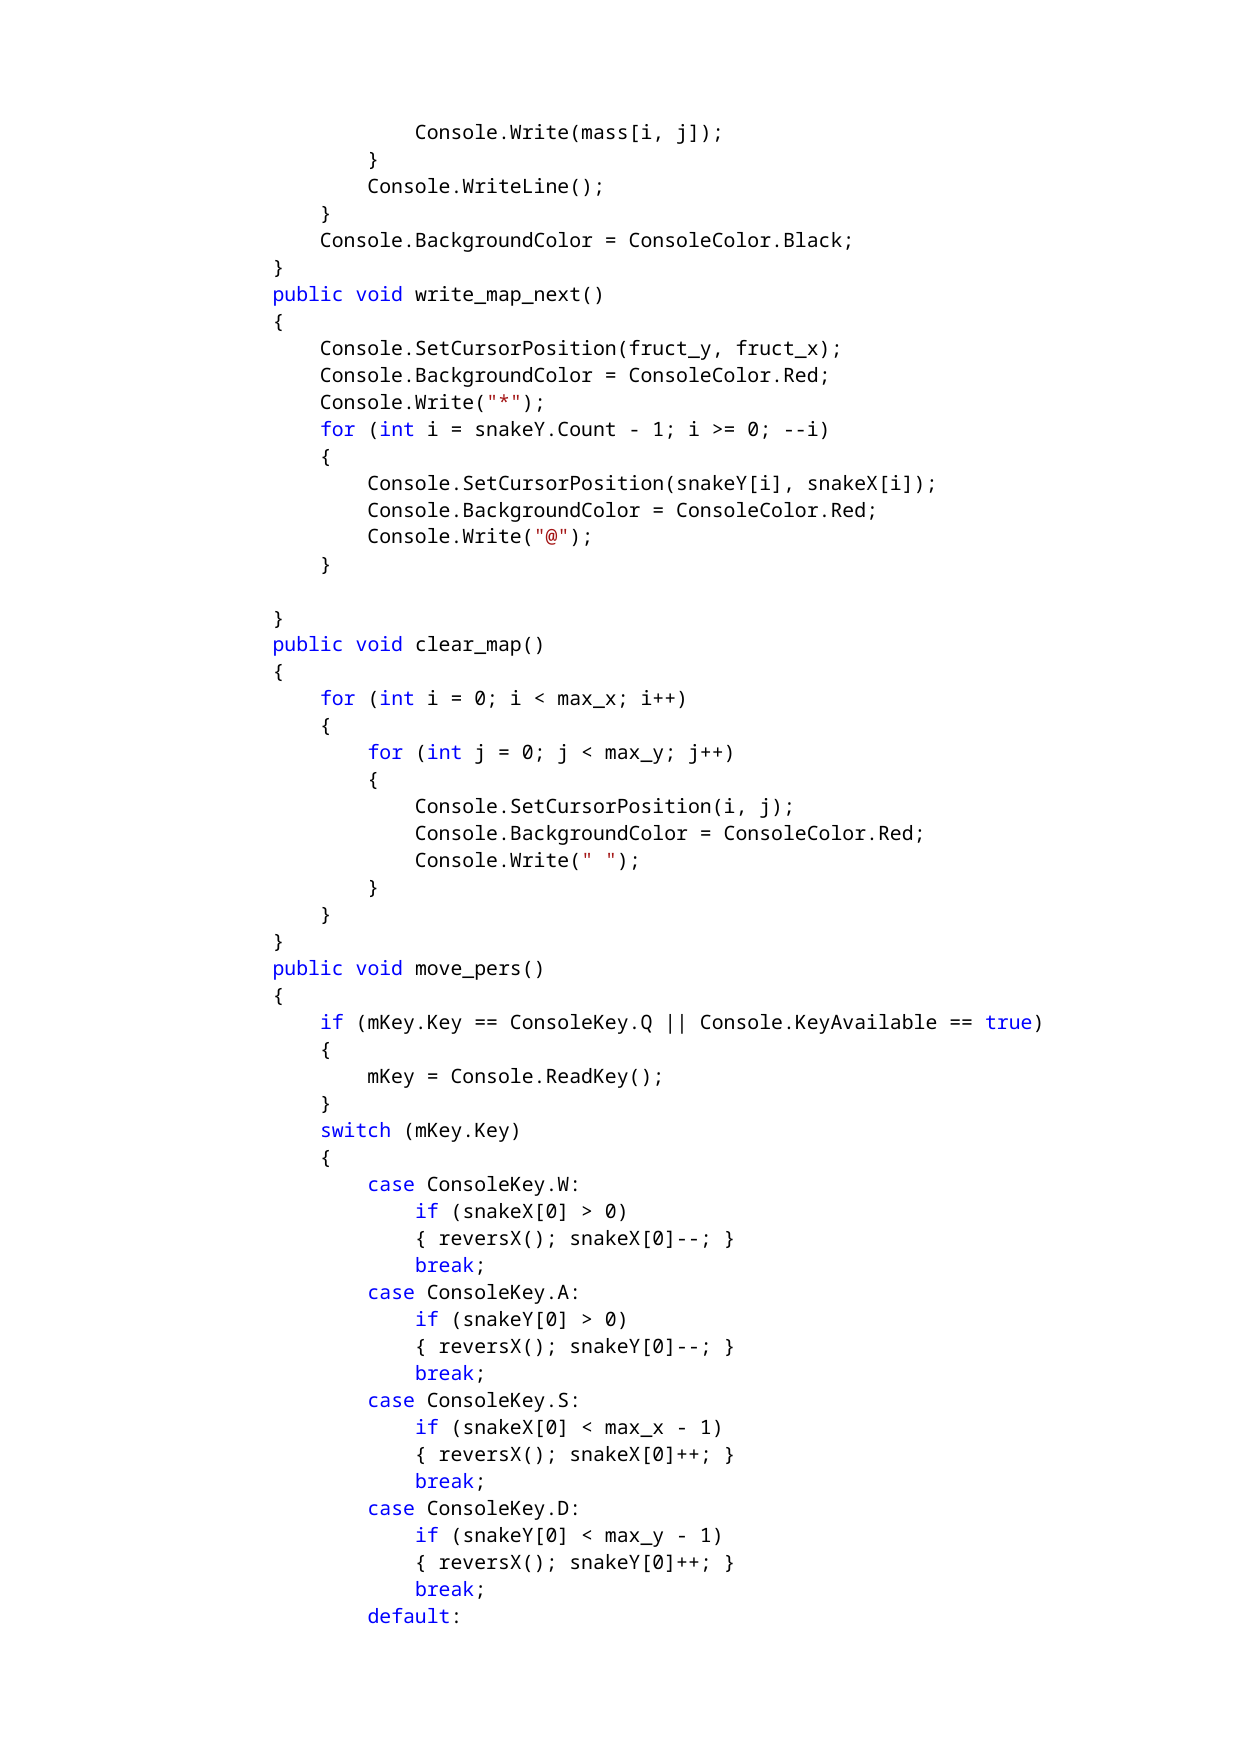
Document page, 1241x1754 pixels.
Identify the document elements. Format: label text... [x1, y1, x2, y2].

text { [177, 981, 1152, 1008]
text case ConsoleKey.S: [177, 1386, 1152, 1413]
text } [177, 145, 1152, 172]
text break; [177, 1467, 1152, 1494]
text case ConsoleKey.A: [177, 1278, 1152, 1305]
text Console.Write(mass[i, j]); [177, 118, 1152, 145]
text { [177, 658, 1152, 685]
text } [177, 873, 1152, 901]
text } [177, 253, 1152, 280]
text public void clear_map() [177, 631, 1152, 658]
text { reversX(); snakeX[0]--; } [177, 1224, 1152, 1251]
text { [177, 712, 1152, 739]
text Console.SetCursorPosition(snakeY[i], snakeX[i]); [177, 469, 1152, 496]
text } [177, 550, 1152, 577]
text switch (mKey.Key) [177, 1116, 1152, 1143]
text if (snakeY[0] > 0) [177, 1305, 1152, 1332]
text if (snakeX[0] < max_x - 1) [177, 1413, 1152, 1440]
text { reversX(); snakeY[0]--; } [177, 1332, 1152, 1359]
text Console.SetCursorPosition(fruct_y, fruct_x); [177, 334, 1152, 361]
text } [177, 604, 1152, 631]
text { [177, 442, 1152, 469]
text Console.Write("@"); [177, 523, 1152, 550]
text { reversX(); snakeX[0]++; } [177, 1440, 1152, 1467]
text } [177, 199, 1152, 226]
text Console.BackgroundColor = ConsoleColor.Red; [177, 819, 1152, 847]
text for (int j = 0; j < max_y; j++) [177, 739, 1152, 766]
text } [177, 901, 1152, 927]
text for (int i = 0; i < max_x; i++) [177, 685, 1152, 712]
text Console.BackgroundColor = ConsoleColor.Black; [177, 226, 1152, 253]
text { reversX(); snakeY[0]++; } [177, 1548, 1152, 1575]
text { [177, 1035, 1152, 1062]
text { [177, 307, 1152, 334]
text default: [177, 1602, 1152, 1629]
text Console.Write(" "); [177, 847, 1152, 873]
text mKey = Console.ReadKey(); [177, 1062, 1152, 1089]
text break; [177, 1359, 1152, 1386]
text if (snakeX[0] > 0) [177, 1197, 1152, 1224]
text case ConsoleKey.W: [177, 1170, 1152, 1197]
text public void move_pers() [177, 954, 1152, 981]
text { [177, 766, 1152, 793]
text Console.Write("*"); [177, 388, 1152, 415]
text case ConsoleKey.D: [177, 1494, 1152, 1521]
text Console.BackgroundColor = ConsoleColor.Red; [177, 361, 1152, 388]
text Console.WriteLine(); [177, 172, 1152, 199]
text for (int i = snakeY.Count - 1; i >= 0; --i) [177, 415, 1152, 442]
text if (snakeY[0] < max_y - 1) [177, 1521, 1152, 1548]
text if (mKey.Key == ConsoleKey.Q || Console.KeyAvailable == true) [177, 1008, 1152, 1035]
text break; [177, 1251, 1152, 1278]
text Console.BackgroundColor = ConsoleColor.Red; [177, 496, 1152, 523]
text } [177, 1089, 1152, 1116]
text break; [177, 1575, 1152, 1602]
text public void write_map_next() [177, 280, 1152, 307]
text } [177, 927, 1152, 954]
text { [177, 1143, 1152, 1170]
text Console.SetCursorPosition(i, j); [177, 793, 1152, 819]
